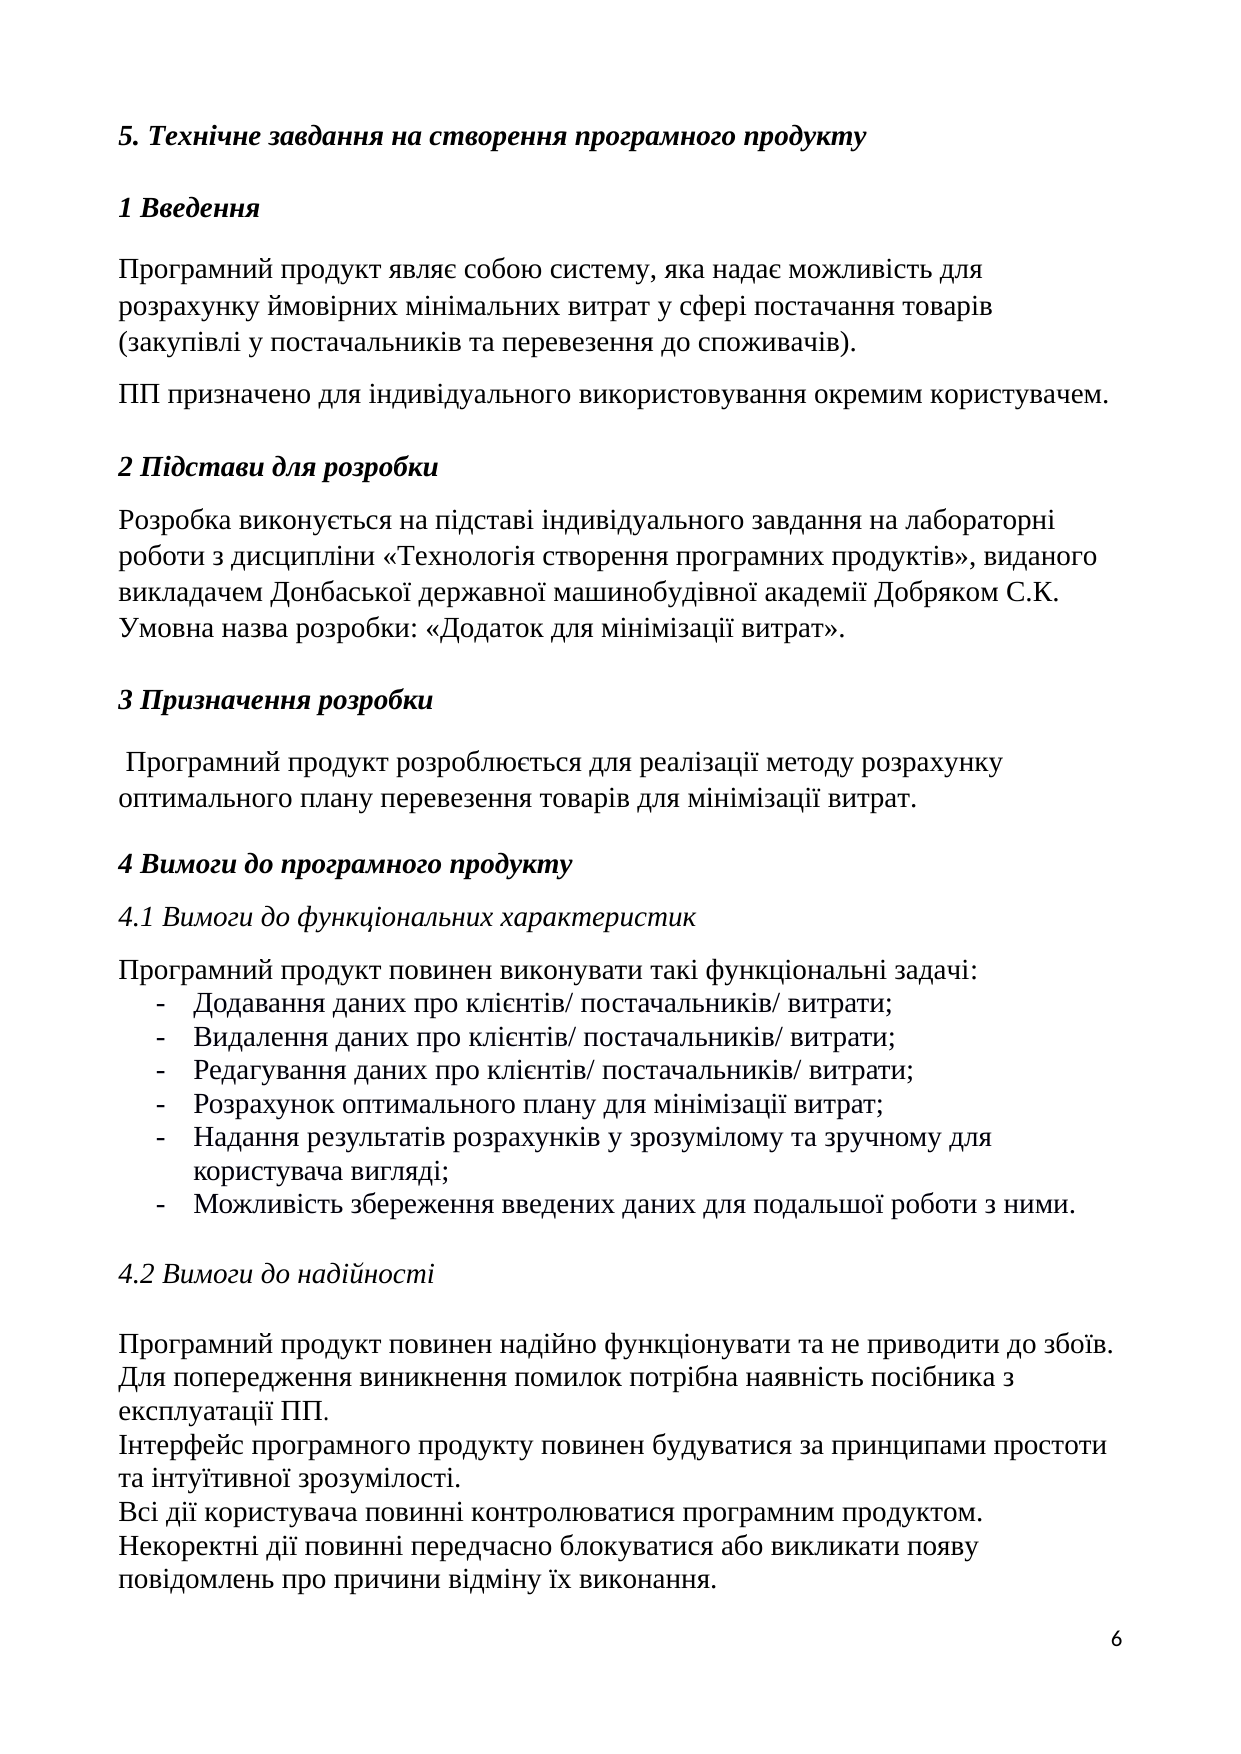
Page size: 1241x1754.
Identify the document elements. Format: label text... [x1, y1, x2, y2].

text Умовна назва розробки: «Додаток для мінімізації витрат». [118, 610, 1122, 644]
text Розробка виконується на підставі індивідуального завдання на лабораторні роботи з дисципліни «Технологія створення програмних продуктів», виданого викладачем Донбаської державної машинобудівної академії Добряком С.К. [118, 502, 1122, 608]
text 2 Підстави для розробки [118, 449, 1122, 482]
list Надання результатів розрахунків у зрозумілому та зручному для користувача вигляді; [156, 1119, 1122, 1187]
text Програмний продукт повинен надійно функціонувати та не приводити до збоїв. [118, 1326, 1122, 1359]
text 3 Призначення розробки [118, 682, 1122, 716]
text Всі дії користувача повинні контролюватися програмним продуктом. Некоректні дії повинні передчасно блокуватися або викликати появу повідомлень про причини відміну їх виконання. [118, 1494, 1122, 1595]
text 5. Технічне завдання на створення програмного продукту [118, 118, 1122, 152]
text 4.1 Вимоги до функціональних характеристик [118, 899, 1122, 932]
text Програмний продукт являє собою систему, яка надає можливість для розрахунку ймовірних мінімальних витрат у сфері постачання товарів (закупівлі у постачальників та перевезення до споживачів). [118, 252, 1122, 357]
text Для попередження виникнення помилок потрібна наявність посібника з експлуатації ПП. [118, 1359, 1122, 1427]
text 4.2 Вимоги до надійності [118, 1256, 1122, 1290]
list Додавання даних про клієнтів/ постачальників/ витрати; [156, 985, 1122, 1019]
text Програмний продукт розроблюється для реалізації методу розрахунку оптимального плану перевезення товарів для мінімізації витрат. [118, 744, 1122, 813]
list Редагування даних про клієнтів/ постачальників/ витрати; [156, 1052, 1122, 1086]
text 1 Введення [118, 190, 1122, 224]
list Розрахунок оптимального плану для мінімізації витрат; [156, 1086, 1122, 1119]
text ПП призначено для індивідуального використовування окремим користувачем. [118, 377, 1122, 410]
list Можливість збереження введених даних для подальшої роботи з ними. [156, 1187, 1122, 1220]
list Видалення даних про клієнтів/ постачальників/ витрати; [156, 1019, 1122, 1052]
text Програмний продукт повинен виконувати такі функціональні задачі: [118, 952, 1122, 985]
text Інтерфейс програмного продукту повинен будуватися за принципами простоти та інтуїтивної зрозумілості. [118, 1427, 1122, 1494]
text 4 Вимоги до програмного продукту [118, 846, 1122, 880]
